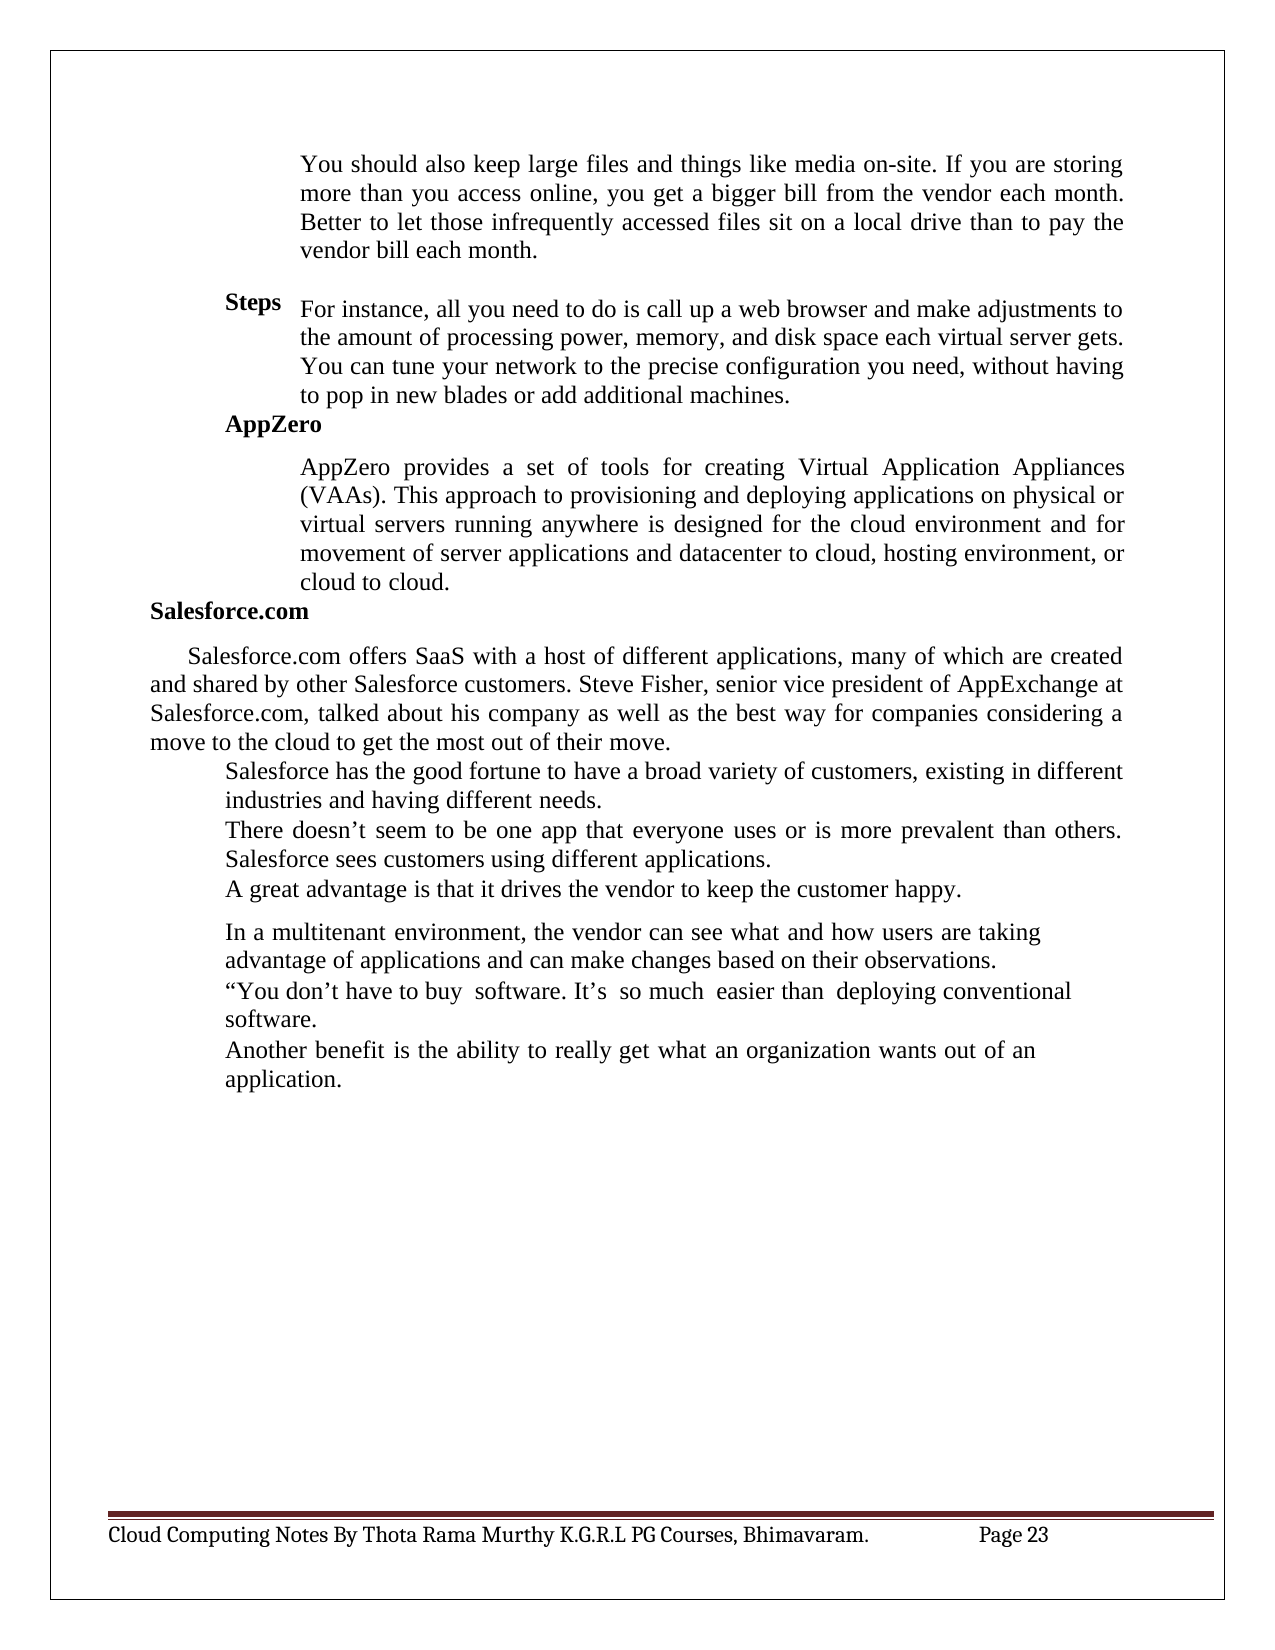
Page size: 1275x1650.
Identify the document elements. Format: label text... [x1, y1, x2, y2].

text You should also keep large files and things like media on-site. If you are storing more than you access online, you get a bigger bill from the vendor each month. Better to let those infrequently accessed files sit on a local drive than to pay the vendor bill each month. [300, 149, 1125, 264]
text AppZero provides a set of tools for creating Virtual Application Appliances (VAAs). This approach to provisioning and deploying applications on physical or virtual servers running anywhere is designed for the cloud environment and for movement of server applications and datacenter to cloud, hosting environment, or cloud to cloud. [300, 452, 1125, 596]
subtitle AppZero [187, 409, 1214, 438]
list In a multitenant environment, the vendor can see what and how users are taking advantage of applications and can make changes based on their observations. [187, 917, 1124, 974]
list Salesforce has the good fortune to have a broad variety of customers, existing in different industries and having different needs. [187, 756, 1124, 813]
list There doesn’t seem to be one app that everyone uses or is more prevalent than others. Salesforce sees customers using different applications. [187, 815, 1124, 872]
list A great advantage is that it drives the vendor to keep the customer happy. [187, 874, 1214, 903]
list Another benefit is the ability to really get what an organization wants out of an application. [187, 1035, 1124, 1092]
subtitle Salesforce.com [150, 596, 1214, 625]
list “You don’t have to buy software. It’s so much easier than deploying conventional software. [187, 976, 1125, 1033]
list Steps [187, 287, 282, 315]
text For instance, all you need to do is call up a web browser and make adjustments to the amount of processing power, memory, and disk space each virtual server gets. You can tune your network to the precise configuration you need, without having to pop in new blades or add additional machines. [300, 294, 1125, 409]
text Salesforce.com offers SaaS with a host of different applications, many of which are created and shared by other Salesforce customers. Steve Fisher, senior vice president of AppExchange at Salesforce.com, talked about his company as well as the best way for companies considering a move to the cloud to get the most out of their move. [150, 641, 1124, 756]
